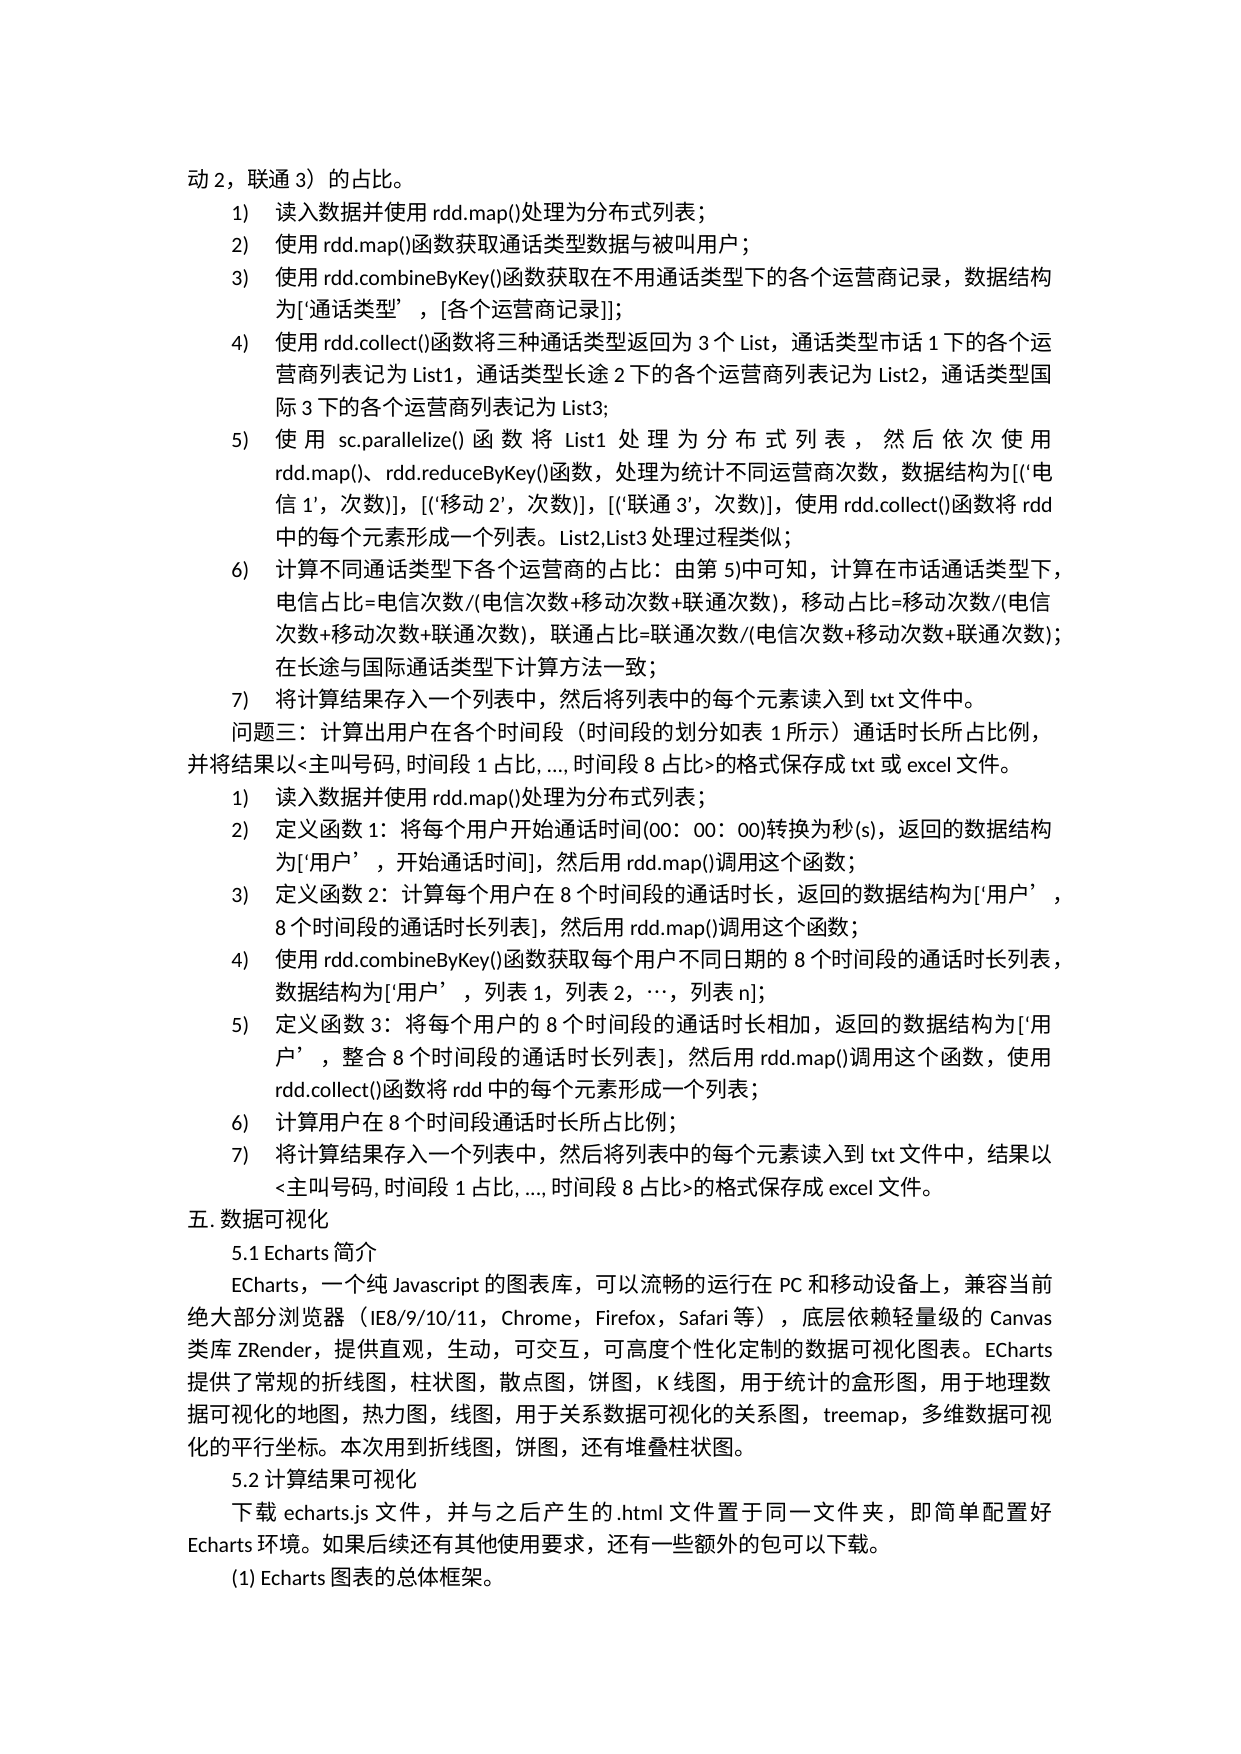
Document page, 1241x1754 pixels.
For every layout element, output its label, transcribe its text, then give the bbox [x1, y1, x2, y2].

list 使用rdd.collect()函数将三种通话类型返回为3个List，通话类型市话1下的各个运营商列表记为List1，通话类型长途2下的各个运营商列表记为List2，通话类型国际3下的各个运营商列表记为List3; [231, 324, 1053, 422]
list 使用rdd.map()函数获取通话类型数据与被叫用户； [231, 227, 1053, 259]
list 将计算结果存入一个列表中，然后将列表中的每个元素读入到txt文件中，结果以<主叫号码, 时间段 1 占比, ..., 时间段 8 占比>的格式保存成excel 文件。 [231, 1137, 1053, 1202]
text 问题三：计算出用户在各个时间段（时间段的划分如表 1 所示）通话时长所占比例，并将结果以<主叫号码, 时间段 1 占比, ..., 时间段 8 占比>的格式保存成 txt 或 excel 文件。 [187, 714, 1053, 779]
text ECharts，一个纯Javascript的图表库，可以流畅的运行在 PC 和移动设备上，兼容当前绝大部分浏览器（IE8/9/10/11，Chrome，Firefox，Safari等），底层依赖轻量级的 Canvas 类库 ZRender，提供直观，生动，可交互，可高度个性化定制的数据可视化图表。ECharts 提供了常规的折线图，柱状图，散点图，饼图，K线图，用于统计的盒形图，用于地理数据可视化的地图，热力图，线图，用于关系数据可视化的关系图，treemap，多维数据可视化的平行坐标。本次用到折线图，饼图，还有堆叠柱状图。 [187, 1267, 1053, 1462]
list 将计算结果存入一个列表中，然后将列表中的每个元素读入到txt文件中。 [231, 682, 1053, 714]
text 5.2 计算结果可视化 [187, 1462, 1053, 1494]
text 5.1 Echarts简介 [187, 1234, 1053, 1267]
list 计算不同通话类型下各个运营商的占比：由第5)中可知，计算在市话通话类型下，电信占比=电信次数/(电信次数+移动次数+联通次数)，移动占比=移动次数/(电信次数+移动次数+联通次数)，联通占比=联通次数/(电信次数+移动次数+联通次数)；在长途与国际通话类型下计算方法一致； [231, 552, 1053, 682]
list 使用rdd.combineByKey()函数获取在不用通话类型下的各个运营商记录，数据结构为[‘通话类型’，[各个运营商记录]]； [231, 259, 1053, 324]
list 使用sc.parallelize()函数将List1处理为分布式列表，然后依次使用rdd.map()、rdd.reduceByKey()函数，处理为统计不同运营商次数，数据结构为[(‘电信1’，次数)]，[(‘移动2’，次数)]，[(‘联通3’，次数)]，使用rdd.collect()函数将rdd中的每个元素形成一个列表。List2,List3处理过程类似； [231, 422, 1053, 552]
text 下载echarts.js文件，并与之后产生的.html文件置于同一文件夹，即简单配置好Echarts环境。如果后续还有其他使用要求，还有一些额外的包可以下载。 [187, 1494, 1053, 1559]
text 五. 数据可视化 [187, 1202, 1053, 1234]
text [187, 162, 1053, 194]
list 定义函数1：将每个用户开始通话时间(00：00：00)转换为秒(s)，返回的数据结构为[‘用户’，开始通话时间]，然后用rdd.map()调用这个函数； [231, 812, 1053, 877]
list 读入数据并使用rdd.map()处理为分布式列表； [231, 779, 1053, 812]
list 使用rdd.combineByKey()函数获取每个用户不同日期的8个时间段的通话时长列表，数据结构为[‘用户’，列表1，列表2，…，列表n]； [231, 942, 1053, 1007]
text (1) Echarts图表的总体框架。 [187, 1559, 1053, 1592]
list 计算用户在8个时间段通话时长所占比例； [231, 1104, 1053, 1137]
list 定义函数3：将每个用户的8个时间段的通话时长相加，返回的数据结构为[‘用户’，整合8个时间段的通话时长列表]，然后用rdd.map()调用这个函数，使用rdd.collect()函数将rdd中的每个元素形成一个列表； [231, 1007, 1053, 1104]
list 读入数据并使用rdd.map()处理为分布式列表； [231, 194, 1053, 227]
list 定义函数2：计算每个用户在8个时间段的通话时长，返回的数据结构为[‘用户’，8个时间段的通话时长列表]，然后用rdd.map()调用这个函数； [231, 877, 1053, 942]
